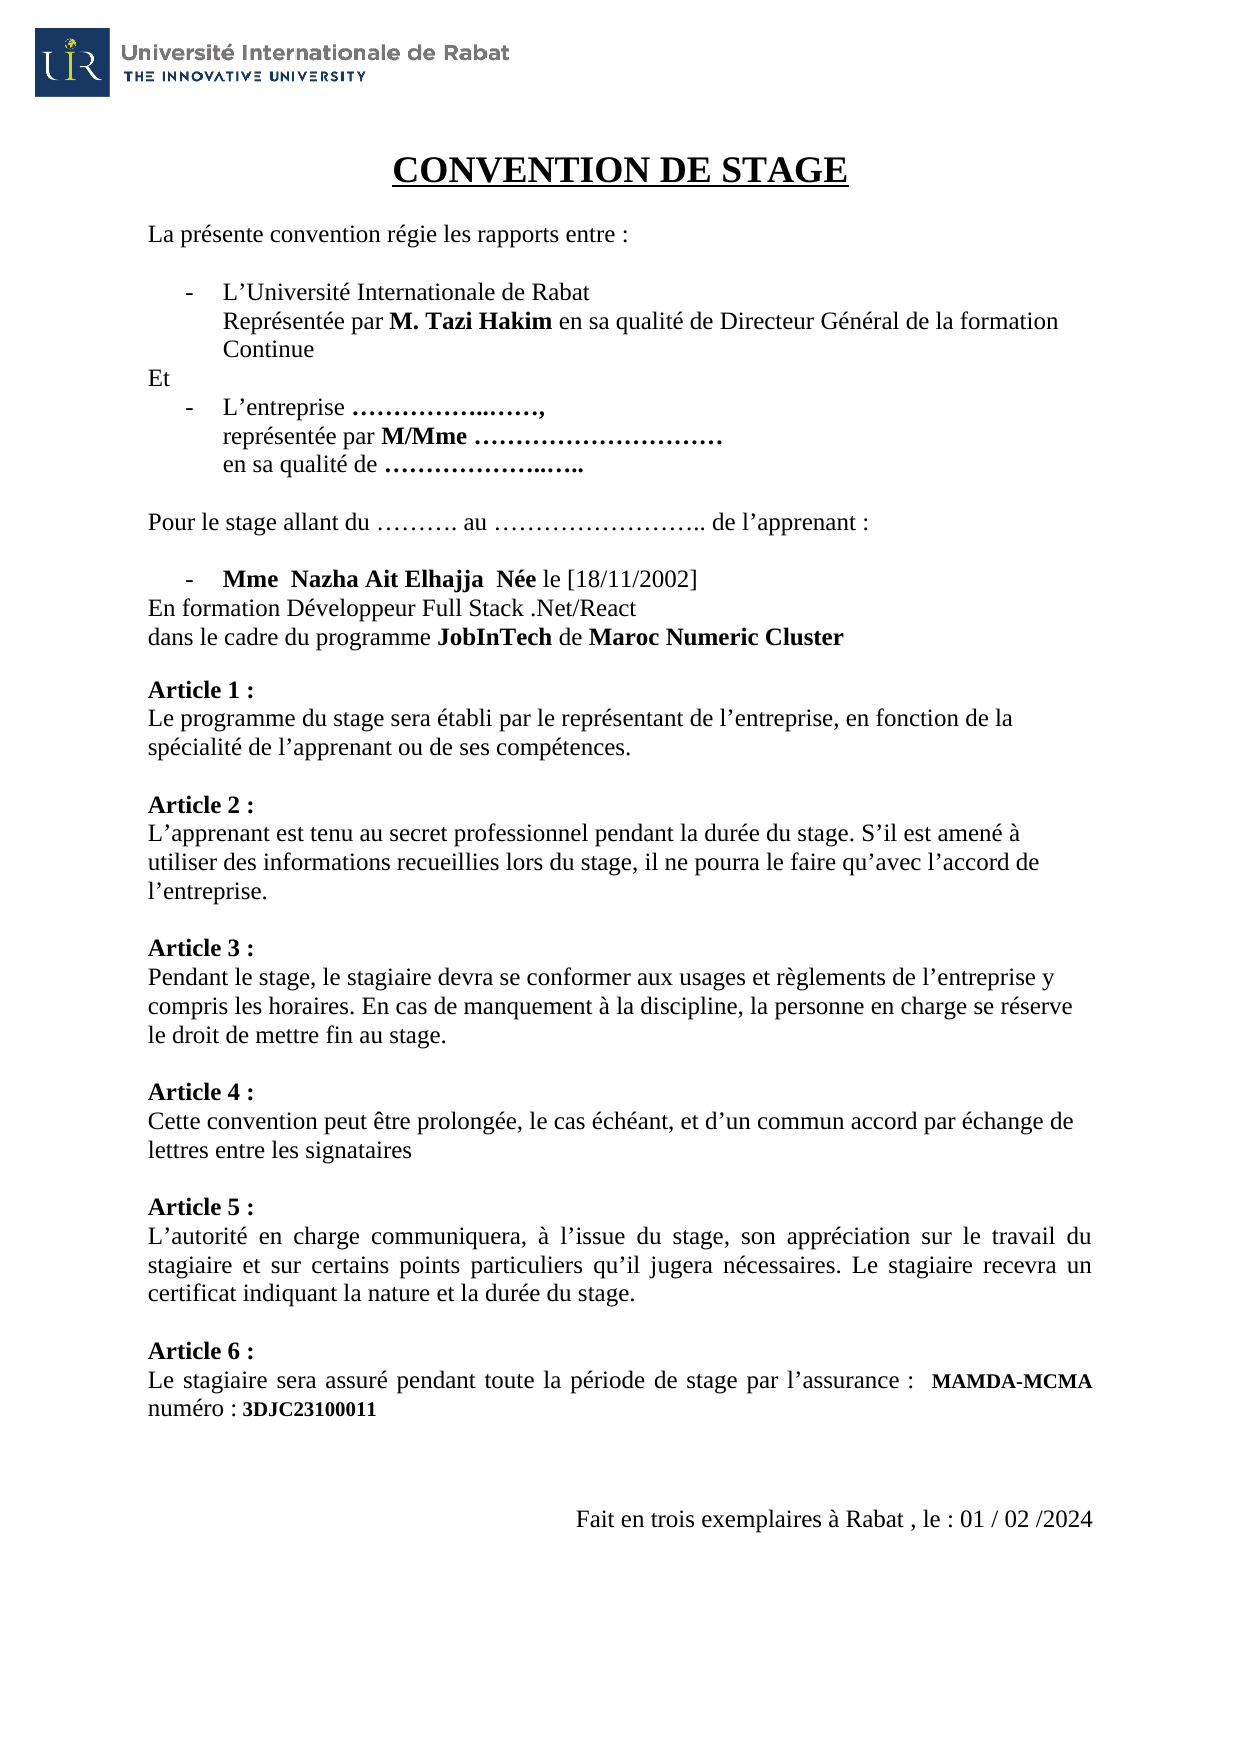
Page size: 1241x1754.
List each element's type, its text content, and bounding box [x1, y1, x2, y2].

list Mme Nazha Ait Elhajja Née le [18/11/2002] [185, 564, 1093, 593]
text Article 1 : [148, 675, 1093, 703]
text dans le cadre du programme JobInTech de Maroc Numeric Cluster [148, 622, 1093, 651]
text CONVENTION DE STAGE [148, 148, 1093, 191]
text Article 5 : [148, 1192, 1093, 1221]
text Fait en trois exemplaires à Rabat , le : 01 / 02 /2024 [148, 1504, 1093, 1533]
text Pendant le stage, le stagiaire devra se conformer aux usages et règlements de l’entreprise y compris les horaires. En cas de manquement à la discipline, la personne en charge se réserve le droit de mettre fin au stage. [148, 962, 1093, 1048]
text Et [148, 363, 1093, 392]
text Article 2 : [148, 790, 1093, 818]
text Article 4 : [148, 1077, 1093, 1106]
text Le programme du stage sera établi par le représentant de l’entreprise, en fonction de la spécialité de l’apprenant ou de ses compétences. [148, 703, 1093, 761]
list L’Université Internationale de Rabat [185, 277, 1093, 306]
text Article 6 : [148, 1336, 1093, 1365]
text L’apprenant est tenu au secret professionnel pendant la durée du stage. S’il est amené à utiliser des informations recueillies lors du stage, il ne pourra le faire qu’avec l’accord de l’entreprise. [148, 818, 1093, 905]
list en sa qualité de ………………..….. [223, 449, 1093, 478]
picture [35, 28, 509, 97]
list L’entreprise ……………..……, [185, 392, 1093, 421]
text La présente convention régie les rapports entre : [148, 219, 1093, 248]
text Cette convention peut être prolongée, le cas échéant, et d’un commun accord par échange de lettres entre les signataires [148, 1106, 1093, 1163]
text En formation Développeur Full Stack .Net/React [148, 593, 1093, 622]
text L’autorité en charge communiquera, à l’issue du stage, son appréciation sur le travail du stagiaire et sur certains points particuliers qu’il jugera nécessaires. Le stagiaire recevra un certificat indiquant la nature et la durée du stage. [148, 1221, 1093, 1307]
text Article 3 : [148, 933, 1093, 962]
text Le stagiaire sera assuré pendant toute la période de stage par l’assurance : MAMDA-MCMA numéro : 3DJC23100011 [148, 1365, 1093, 1422]
text Pour le stage allant du ………. au …………………….. de l’apprenant : [148, 507, 1093, 536]
list représentée par M/Mme ………………………… [223, 421, 1093, 449]
list Représentée par M. Tazi Hakim en sa qualité de Directeur Général de la formation Continue [223, 306, 1093, 363]
